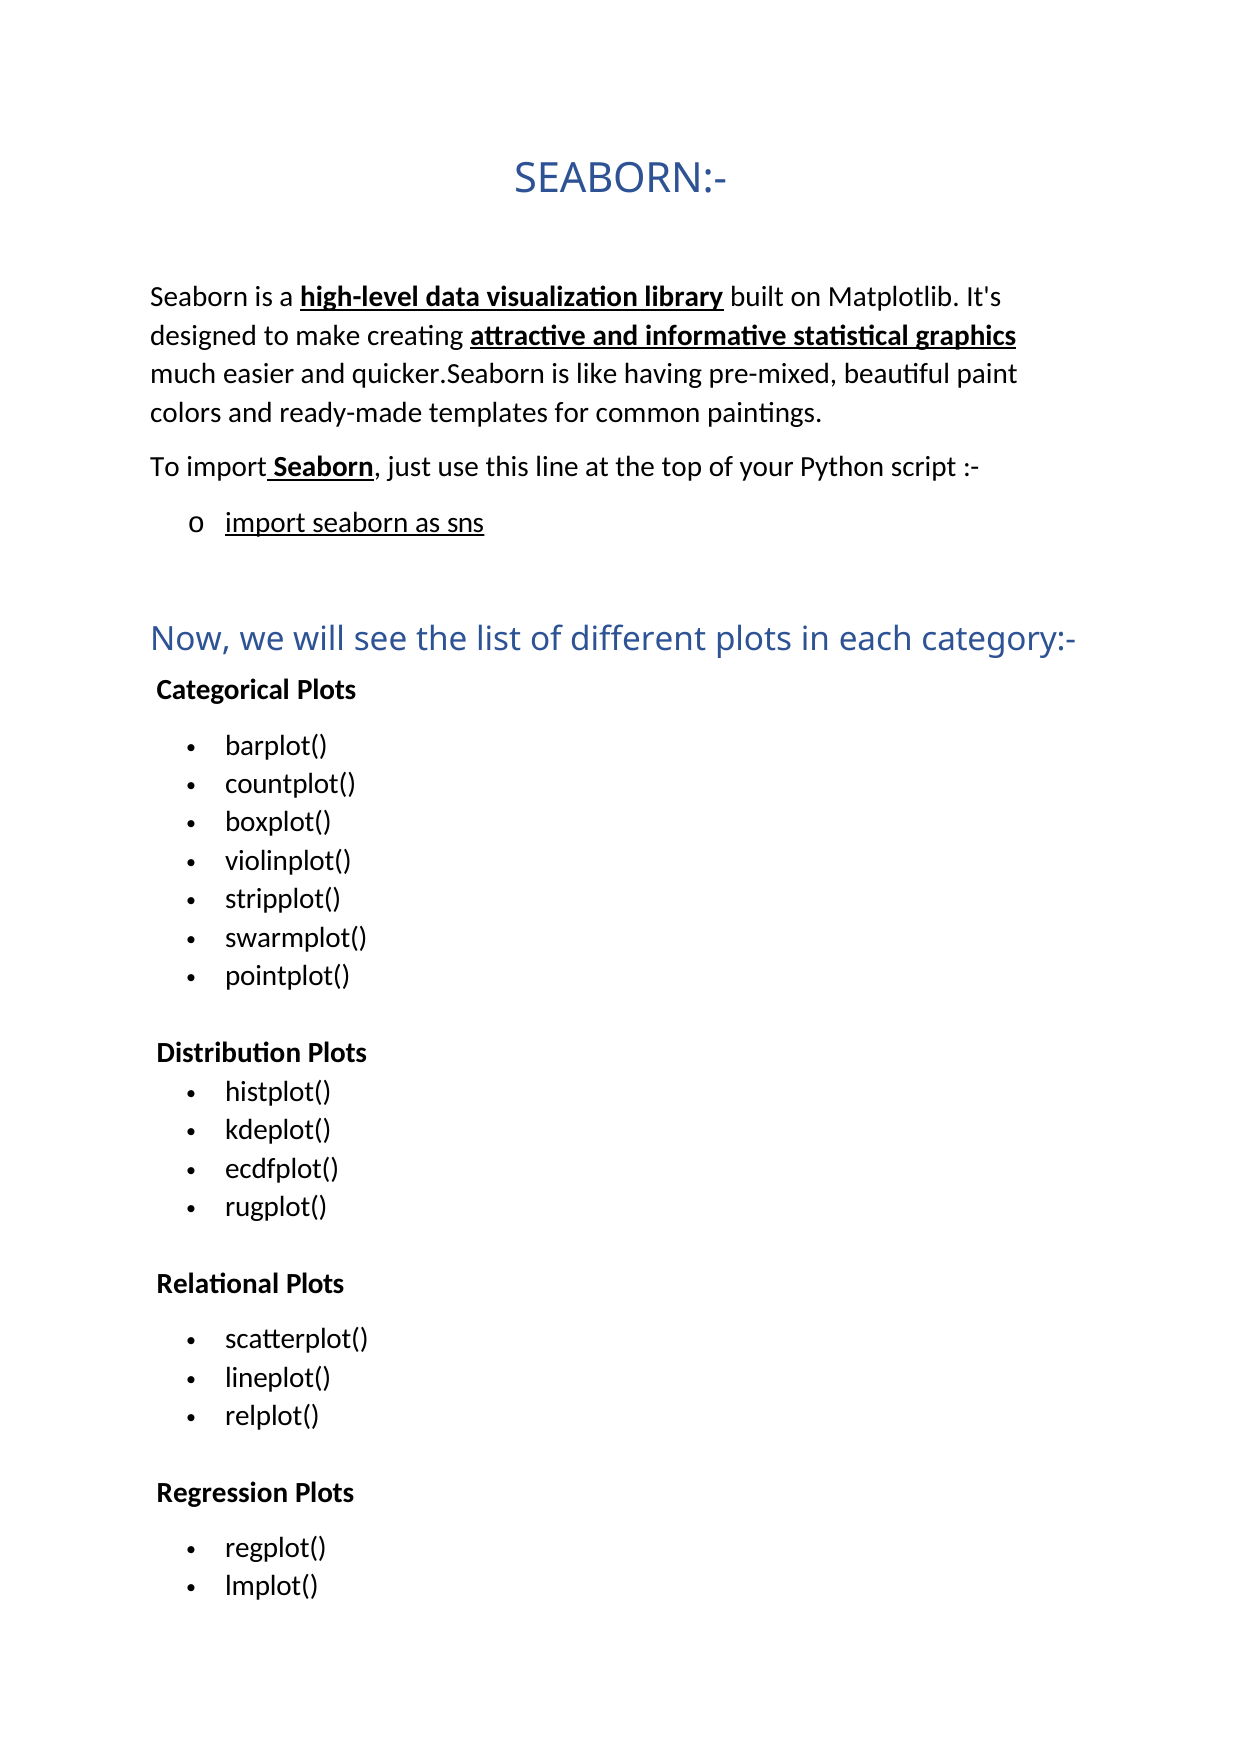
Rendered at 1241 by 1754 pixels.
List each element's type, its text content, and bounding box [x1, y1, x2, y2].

text Distribution Plots [156, 1034, 1093, 1070]
list histplot() [187, 1073, 1093, 1108]
list rugplot() [187, 1188, 1093, 1224]
list boxplot() [187, 803, 1093, 839]
list ecdfplot() [187, 1150, 1093, 1185]
list import seaborn as sns [187, 504, 1093, 541]
text Seaborn is a high-level data visualization library built on Matplotlib. It's designed to make creating attractive and informative statistical graphics much easier and quicker.Seaborn is like having pre-mixed, beautiful paint colors and ready-made templates for common paintings. [150, 278, 1083, 429]
text Relational Plots [156, 1265, 1093, 1300]
list violinplot() [187, 842, 1093, 878]
text To import Seaborn, just use this line at the top of your Python script :- [150, 448, 1093, 484]
list relplot() [187, 1397, 1093, 1433]
list swarmplot() [187, 919, 1093, 955]
text Regression Plots [156, 1474, 1093, 1509]
list lmplot() [187, 1567, 1093, 1603]
list lineplot() [187, 1359, 1093, 1394]
list barplot() [187, 727, 1093, 762]
subtitle Now, we will see the list of different plots in each category:- [150, 614, 1093, 660]
text Categorical Plots [156, 671, 1093, 707]
list countplot() [187, 765, 1093, 801]
list stripplot() [187, 881, 1093, 916]
list pointplot() [187, 957, 1093, 993]
subtitle SEABORN:- [222, 148, 1018, 205]
list regplot() [187, 1529, 1093, 1565]
list kdeplot() [187, 1111, 1093, 1147]
list scatterplot() [187, 1320, 1093, 1356]
